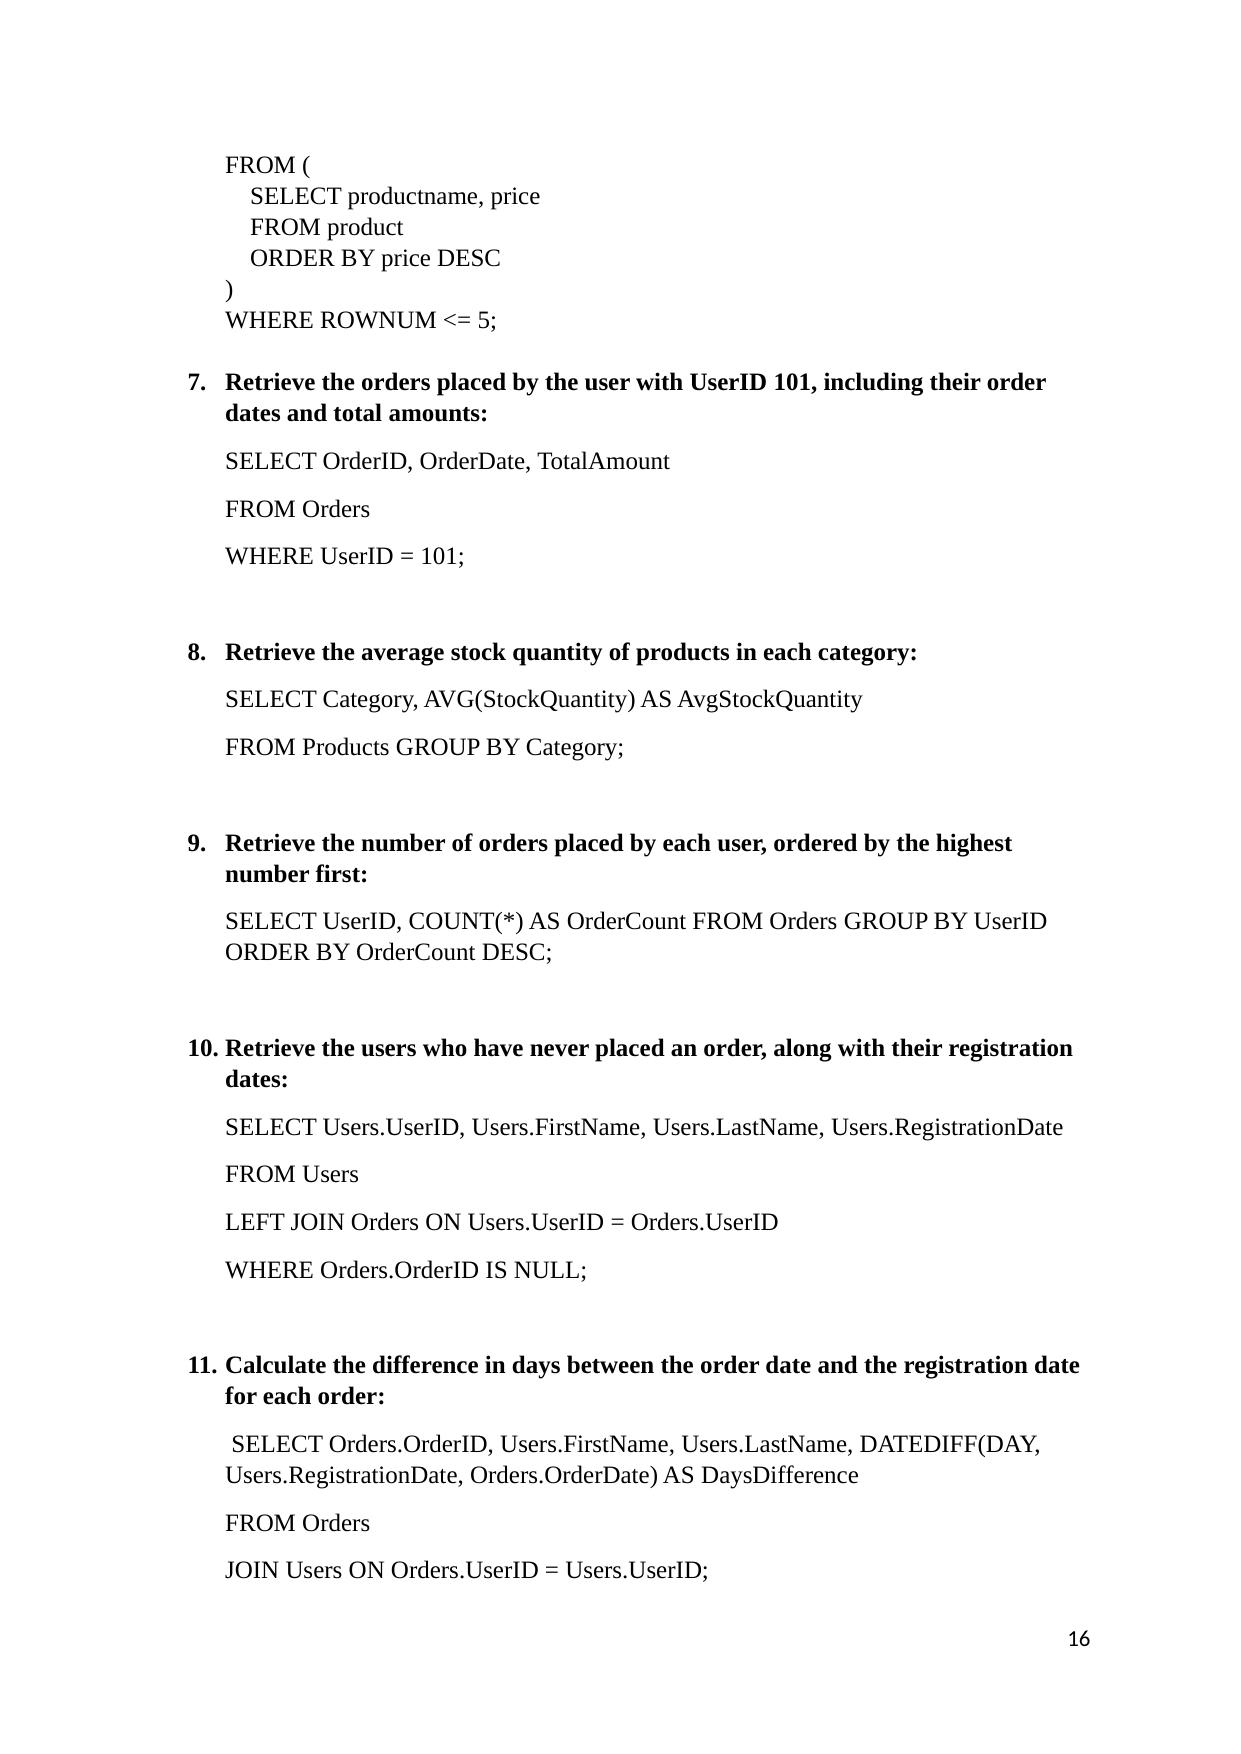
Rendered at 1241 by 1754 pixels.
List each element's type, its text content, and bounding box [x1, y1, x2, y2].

list FROM product [225, 212, 1090, 241]
text SELECT Category, AVG(StockQuantity) AS AvgStockQuantity [150, 684, 1090, 713]
list ) [225, 274, 1090, 303]
text SELECT Users.UserID, Users.FirstName, Users.LastName, Users.RegistrationDate [225, 1112, 1090, 1140]
text SELECT OrderID, OrderDate, TotalAmount [225, 446, 1090, 475]
text FROM Products GROUP BY Category; [150, 732, 1090, 761]
list Retrieve the orders placed by the user with UserID 101, including their order dates and total amounts: [187, 367, 1090, 427]
list ORDER BY price DESC [225, 243, 1090, 272]
list Retrieve the average stock quantity of products in each category: [187, 637, 1090, 666]
text FROM Orders [225, 494, 1090, 522]
list Calculate the difference in days between the order date and the registration date for each order: [187, 1350, 1090, 1410]
text WHERE Orders.OrderID IS NULL; [225, 1255, 1090, 1283]
text LEFT JOIN Orders ON Users.UserID = Orders.UserID [225, 1207, 1090, 1236]
text FROM Orders [225, 1508, 1090, 1536]
text WHERE UserID = 101; [225, 541, 1090, 570]
list Retrieve the users who have never placed an order, along with their registration dates: [187, 1033, 1090, 1093]
list FROM ( [225, 150, 1090, 179]
text SELECT UserID, COUNT(*) AS OrderCount FROM Orders GROUP BY UserID ORDER BY OrderCount DESC; [225, 906, 1090, 966]
text FROM Users [225, 1159, 1090, 1188]
text JOIN Users ON Orders.UserID = Users.UserID; [225, 1555, 1090, 1584]
list Retrieve the number of orders placed by each user, ordered by the highest number first: [187, 828, 1090, 887]
list WHERE ROWNUM <= 5; [225, 305, 1090, 334]
text SELECT Orders.OrderID, Users.FirstName, Users.LastName, DATEDIFF(DAY, Users.RegistrationDate, Orders.OrderDate) AS DaysDifference [225, 1429, 1090, 1489]
list SELECT productname, price [225, 181, 1090, 210]
